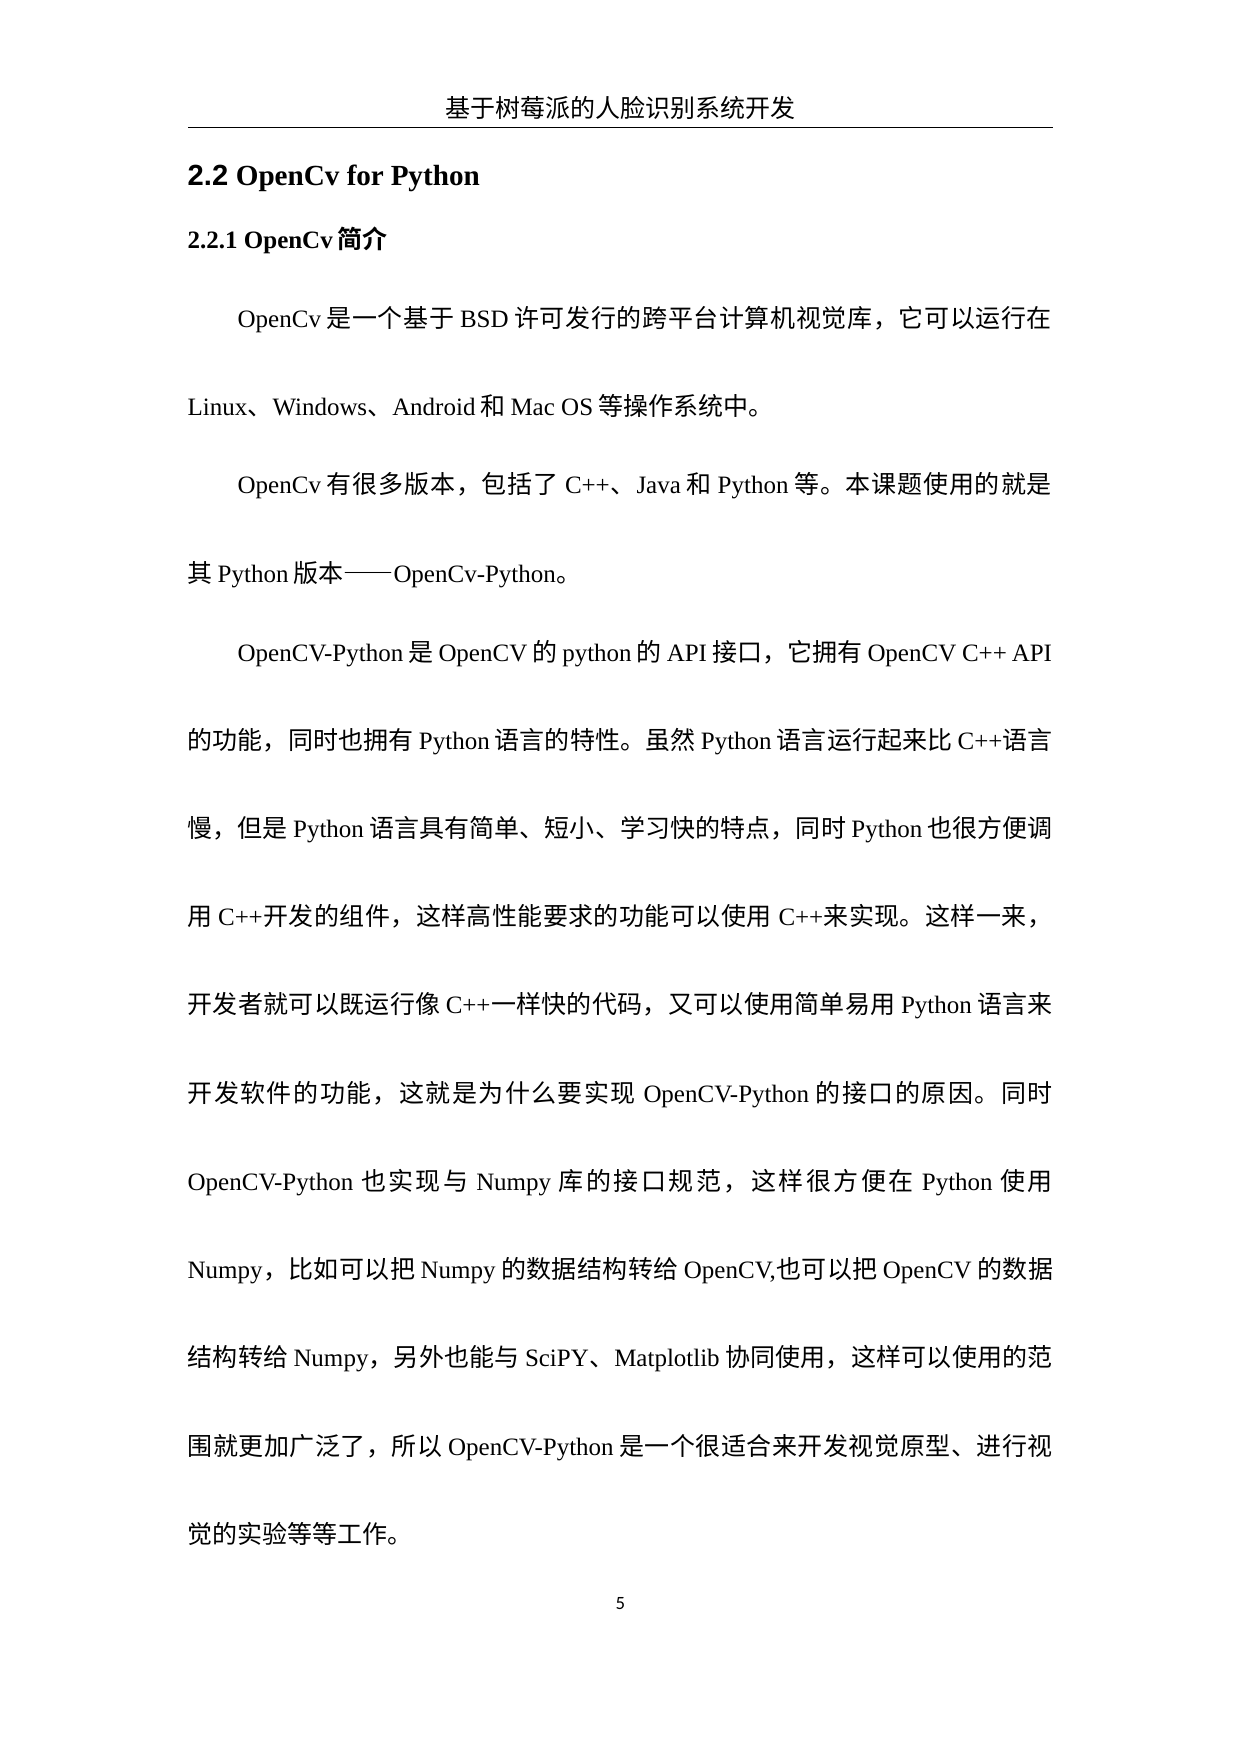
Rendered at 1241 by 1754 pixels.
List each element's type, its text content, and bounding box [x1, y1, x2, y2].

text 2.2.1 OpenCv简介 [187, 203, 1053, 271]
text OpenCv是一个基于BSD许可发行的跨平台计算机视觉库，它可以运行在Linux、Windows、Android和Mac OS等操作系统中。 [187, 282, 1053, 438]
text 2.2 OpenCv for Python [187, 158, 1053, 192]
text OpenCv有很多版本，包括了C++、Java和Python等。本课题使用的就是其Python版本——OpenCv-Python。 [187, 449, 1053, 605]
text OpenCV-Python是OpenCV的python的API接口，它拥有OpenCV C++ API的功能，同时也拥有Python语言的特性。虽然Python语言运行起来比C++语言慢，但是Python语言具有简单、短小、学习快的特点，同时Python也很方便调用C++开发的组件，这样高性能要求的功能可以使用C++来实现。这样一来，开发者就可以既运行像C++一样快的代码，又可以使用简单易用Python语言来开发软件的功能，这就是为什么要实现OpenCV-Python的接口的原因。同时OpenCV-Python也实现与Numpy库的接口规范，这样很方便在Python使用Numpy，比如可以把Numpy的数据结构转给OpenCV,也可以把OpenCV的数据结构转给Numpy，另外也能与SciPY、Matplotlib协同使用，这样可以使用的范围就更加广泛了，所以OpenCV-Python是一个很适合来开发视觉原型、进行视觉的实验等等工作。 [187, 616, 1053, 1566]
